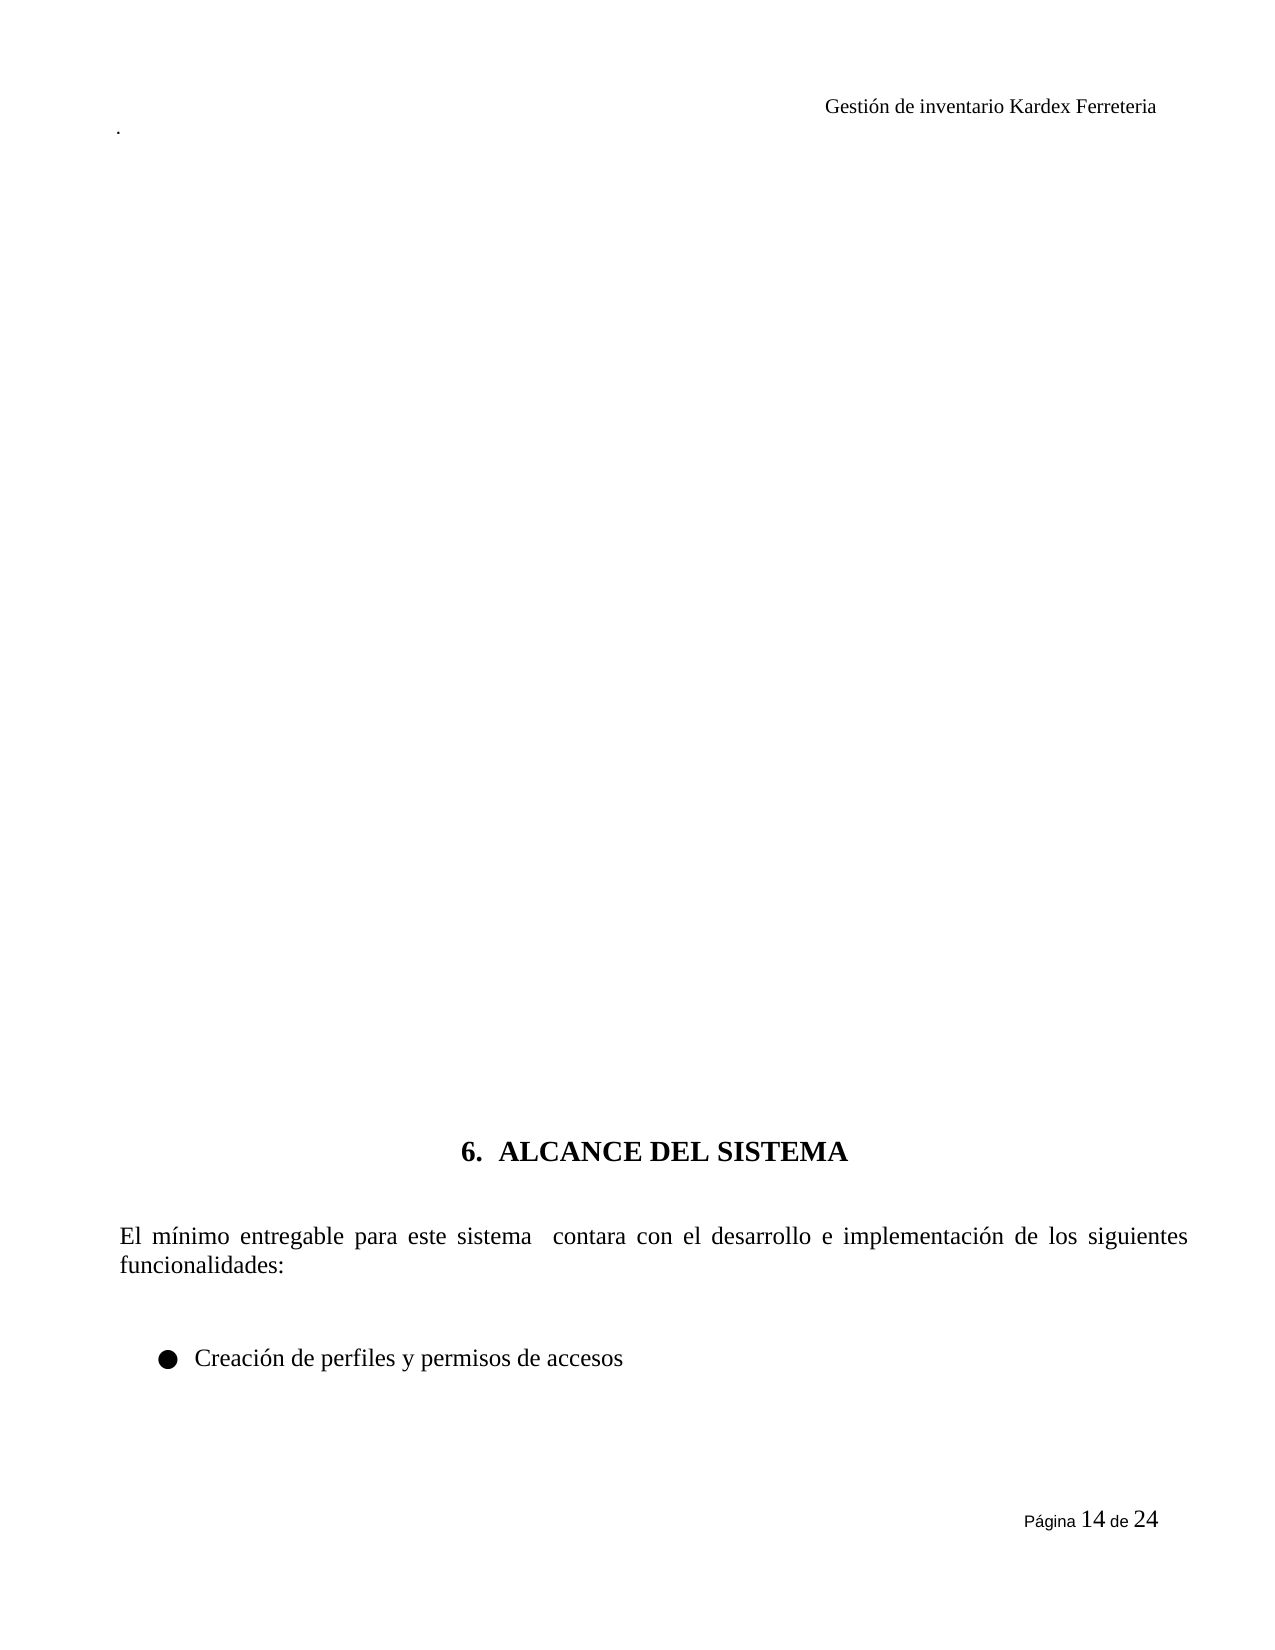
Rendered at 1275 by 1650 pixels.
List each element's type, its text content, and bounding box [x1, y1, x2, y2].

subtitle ALCANCE DEL SISTEMA [119, 1134, 1189, 1168]
subtitle El mínimo entregable para este sistema contara con el desarrollo e implementación de los siguientes funcionalidades: [119, 1221, 1189, 1279]
list Creación de perfiles y permisos de accesos [157, 1330, 1189, 1381]
